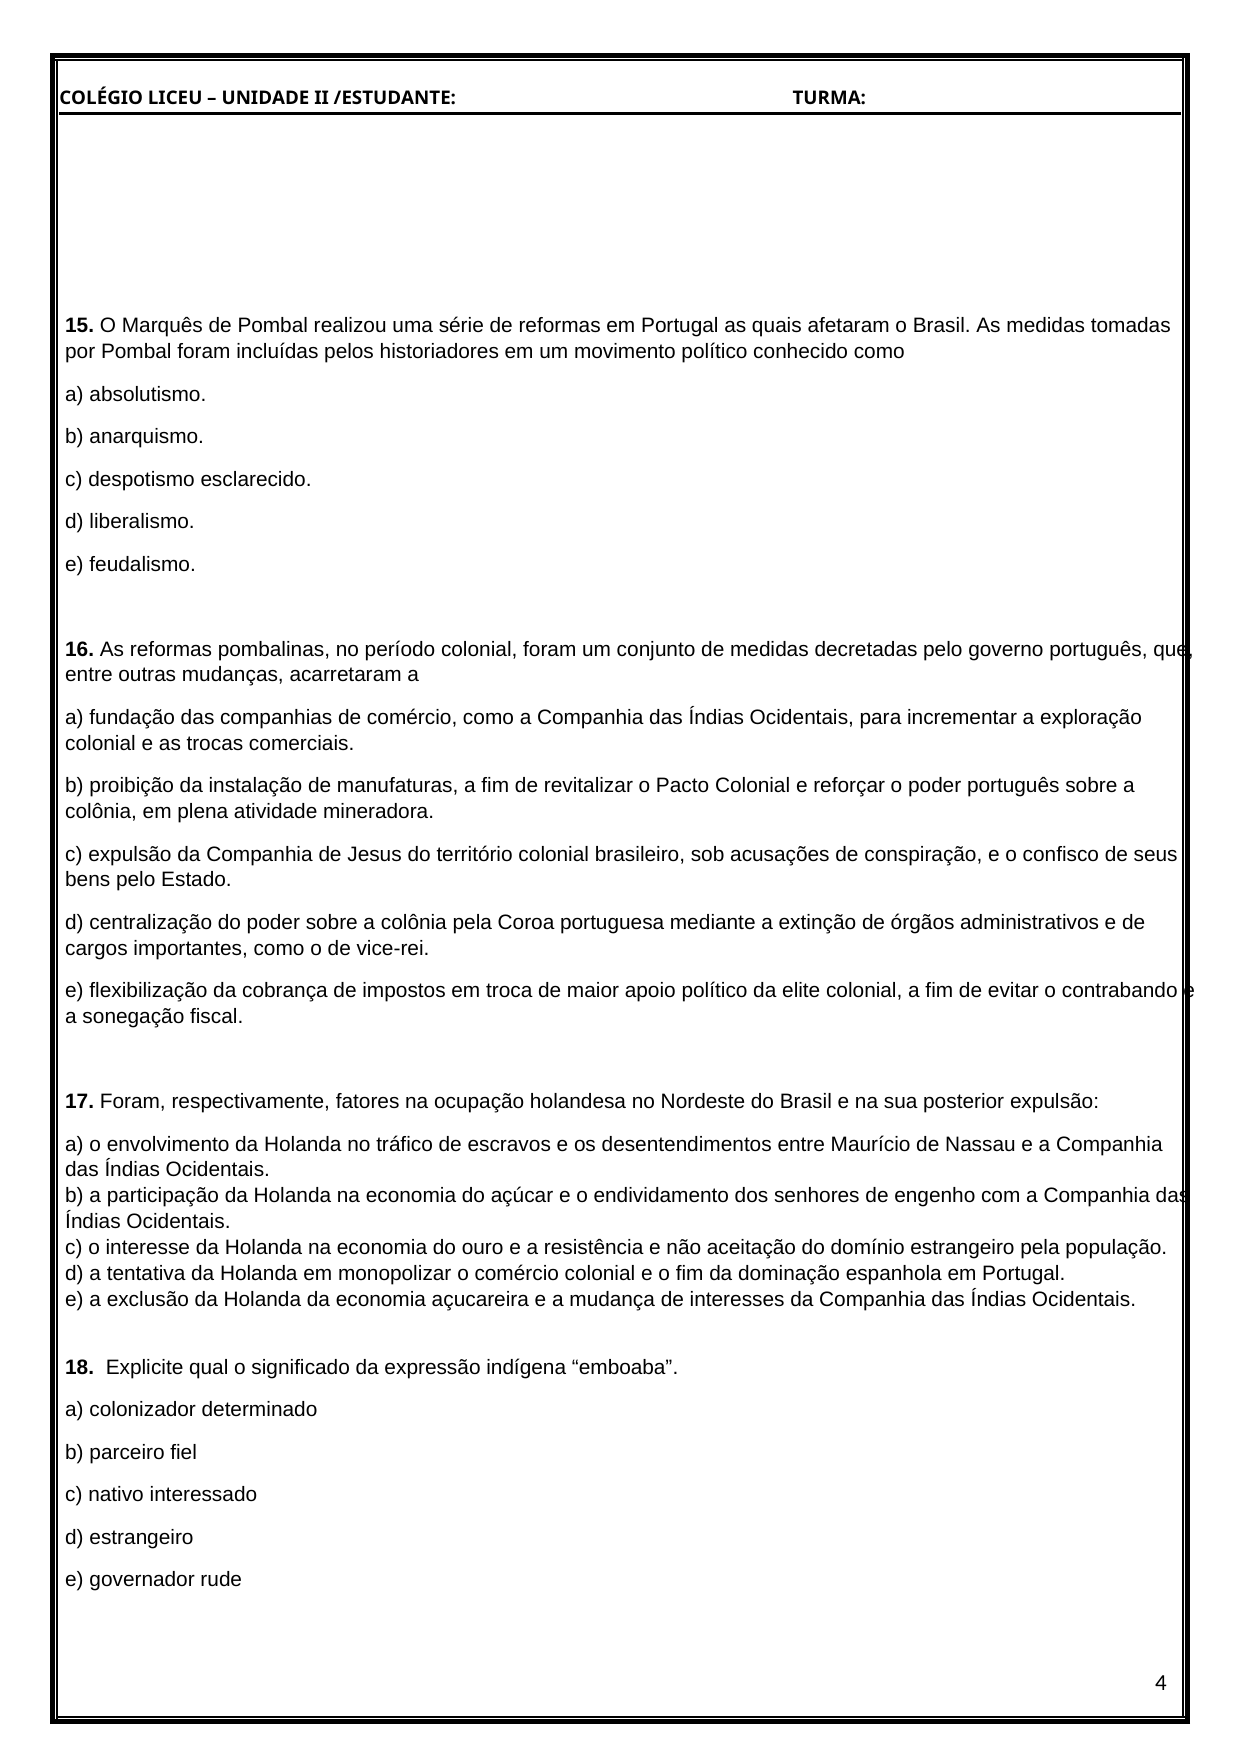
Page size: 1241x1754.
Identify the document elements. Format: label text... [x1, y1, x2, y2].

text c) o interesse da Holanda na economia do ouro e a resistência e não aceitação do domínio estrangeiro pela população. [65, 1235, 1182, 1259]
text e) a exclusão da Holanda da economia açucareira e a mudança de interesses da Companhia das Índias Ocidentais. [65, 1286, 1182, 1310]
text 15. O Marquês de Pombal realizou uma série de reformas em Portugal as quais afetaram o Brasil. As medidas tomadas por Pombal foram incluídas pelos historiadores em um movimento político conhecido como [65, 313, 1182, 363]
text a) fundação das companhias de comércio, como a Companhia das Índias Ocidentais, para incrementar a exploração colonial e as trocas comerciais. [65, 705, 1182, 754]
text b) anarquismo. [65, 424, 1182, 448]
text d) centralização do poder sobre a colônia pela Coroa portuguesa mediante a extinção de órgãos administrativos e de cargos importantes, como o de vice-rei. [65, 910, 1182, 959]
text b) proibição da instalação de manufaturas, a fim de revitalizar o Pacto Colonial e reforçar o poder português sobre a colônia, em plena atividade mineradora. [65, 773, 1182, 823]
text 18. Explicite qual o significado da expressão indígena “emboaba”. [65, 1355, 1182, 1379]
text e) governador rude [65, 1567, 1182, 1591]
text c) nativo interessado [65, 1482, 1182, 1506]
text a) colonizador determinado [65, 1397, 1182, 1421]
text e) feudalismo. [65, 551, 1182, 575]
text 17. Foram, respectivamente, fatores na ocupação holandesa no Nordeste do Brasil e na sua posterior expulsão: [65, 1089, 1182, 1113]
text c) expulsão da Companhia de Jesus do território colonial brasileiro, sob acusações de conspiração, e o confisco de seus bens pelo Estado. [65, 841, 1182, 891]
text a) absolutismo. [65, 381, 1182, 405]
text b) a participação da Holanda na economia do açúcar e o endividamento dos senhores de engenho com a Companhia das Índias Ocidentais. [65, 1183, 1182, 1233]
text a) o envolvimento da Holanda no tráfico de escravos e os desentendimentos entre Maurício de Nassau e a Companhia das Índias Ocidentais. [65, 1131, 1182, 1181]
text d) liberalismo. [65, 509, 1182, 533]
text b) parceiro fiel [65, 1440, 1182, 1464]
text c) despotismo esclarecido. [65, 466, 1182, 490]
text e) flexibilização da cobrança de impostos em troca de maior apoio político da elite colonial, a fim de evitar o contrabando e a sonegação fiscal. [65, 978, 1182, 1028]
text d) a tentativa da Holanda em monopolizar o comércio colonial e o fim da dominação espanhola em Portugal. [65, 1261, 1182, 1284]
text d) estrangeiro [65, 1525, 1182, 1549]
text 16. As reformas pombalinas, no período colonial, foram um conjunto de medidas decretadas pelo governo português, que, entre outras mudanças, acarretaram a [65, 636, 1182, 686]
